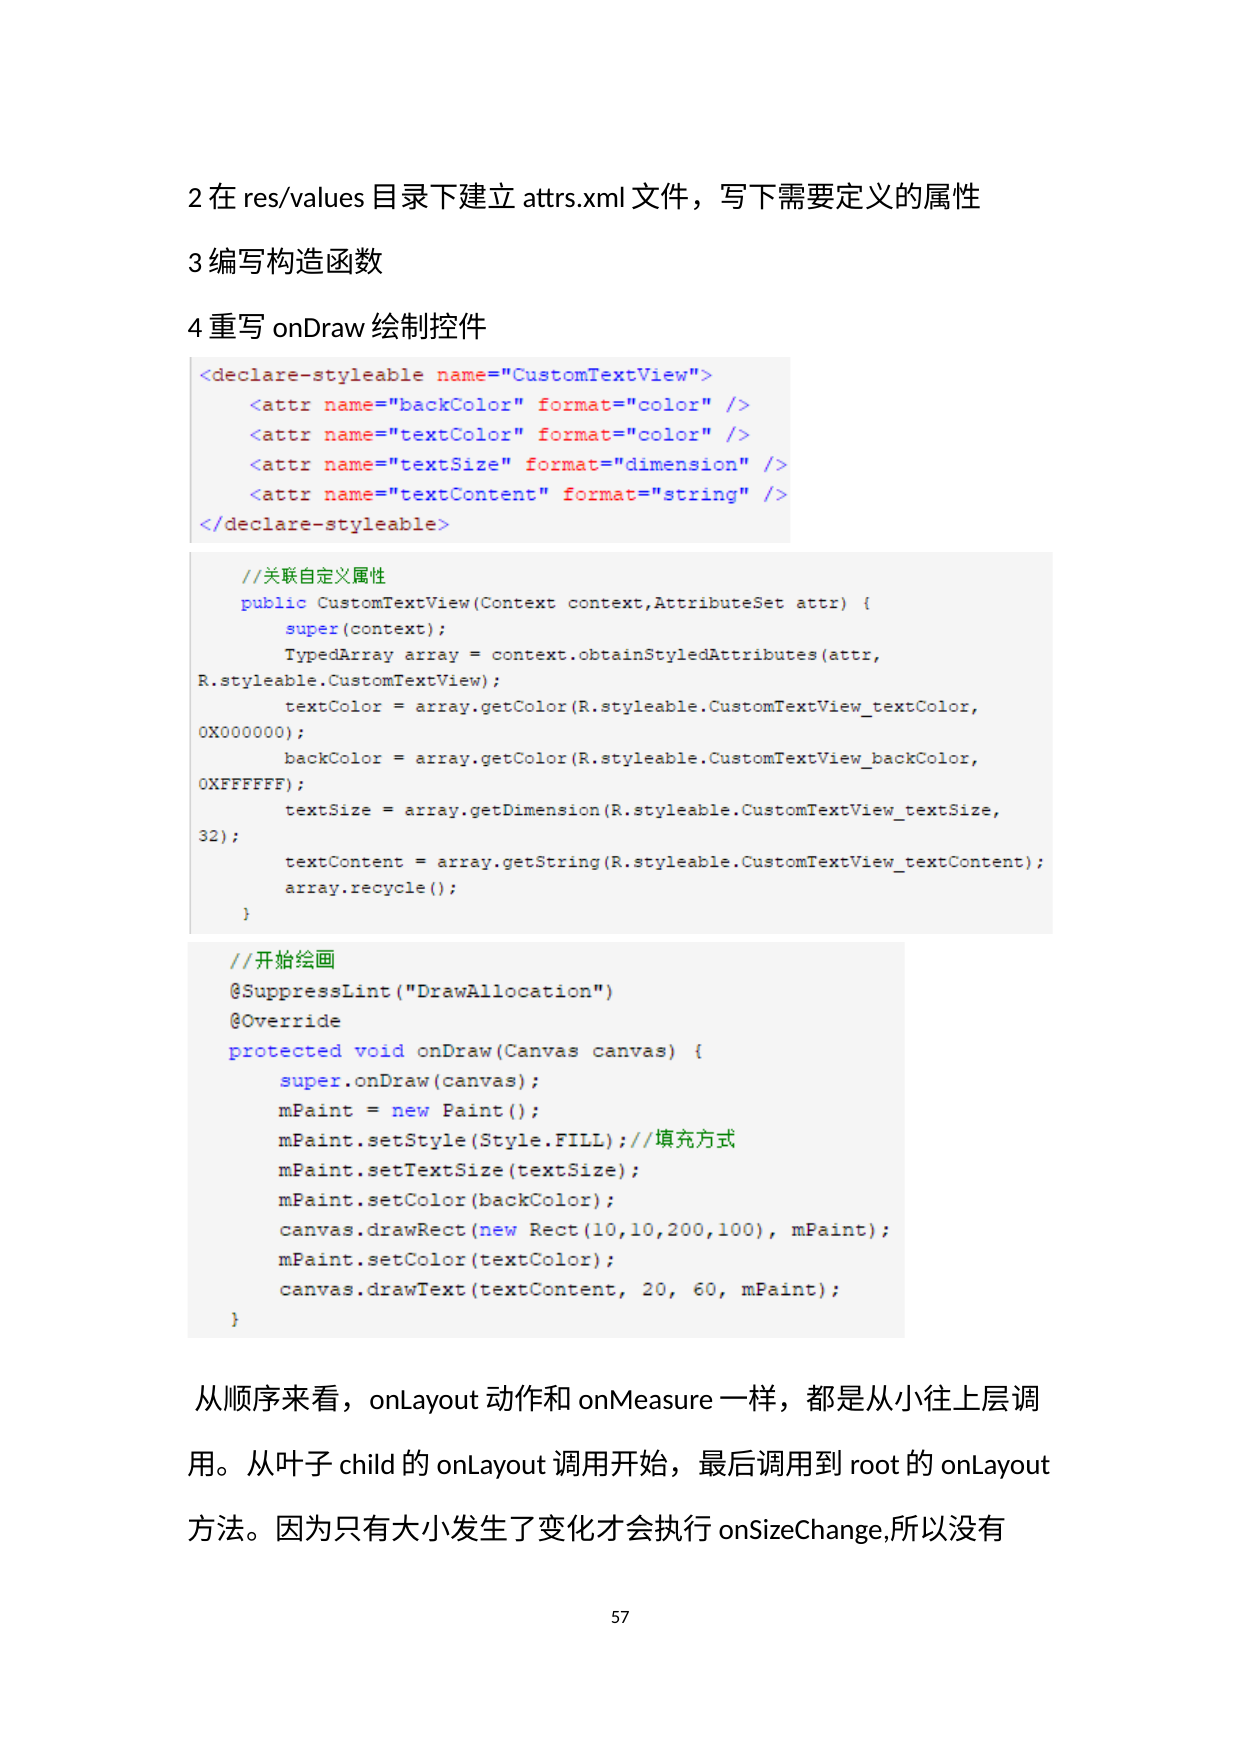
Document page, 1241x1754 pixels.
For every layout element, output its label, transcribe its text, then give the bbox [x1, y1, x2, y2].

picture [187, 357, 791, 543]
picture [187, 942, 905, 1338]
text 3编写构造函数 [187, 227, 1053, 292]
picture [187, 552, 1053, 934]
text 2在res/values目录下建立attrs.xml文件，写下需要定义的属性 [187, 162, 1053, 227]
text 4重写onDraw绘制控件 [187, 292, 1053, 357]
